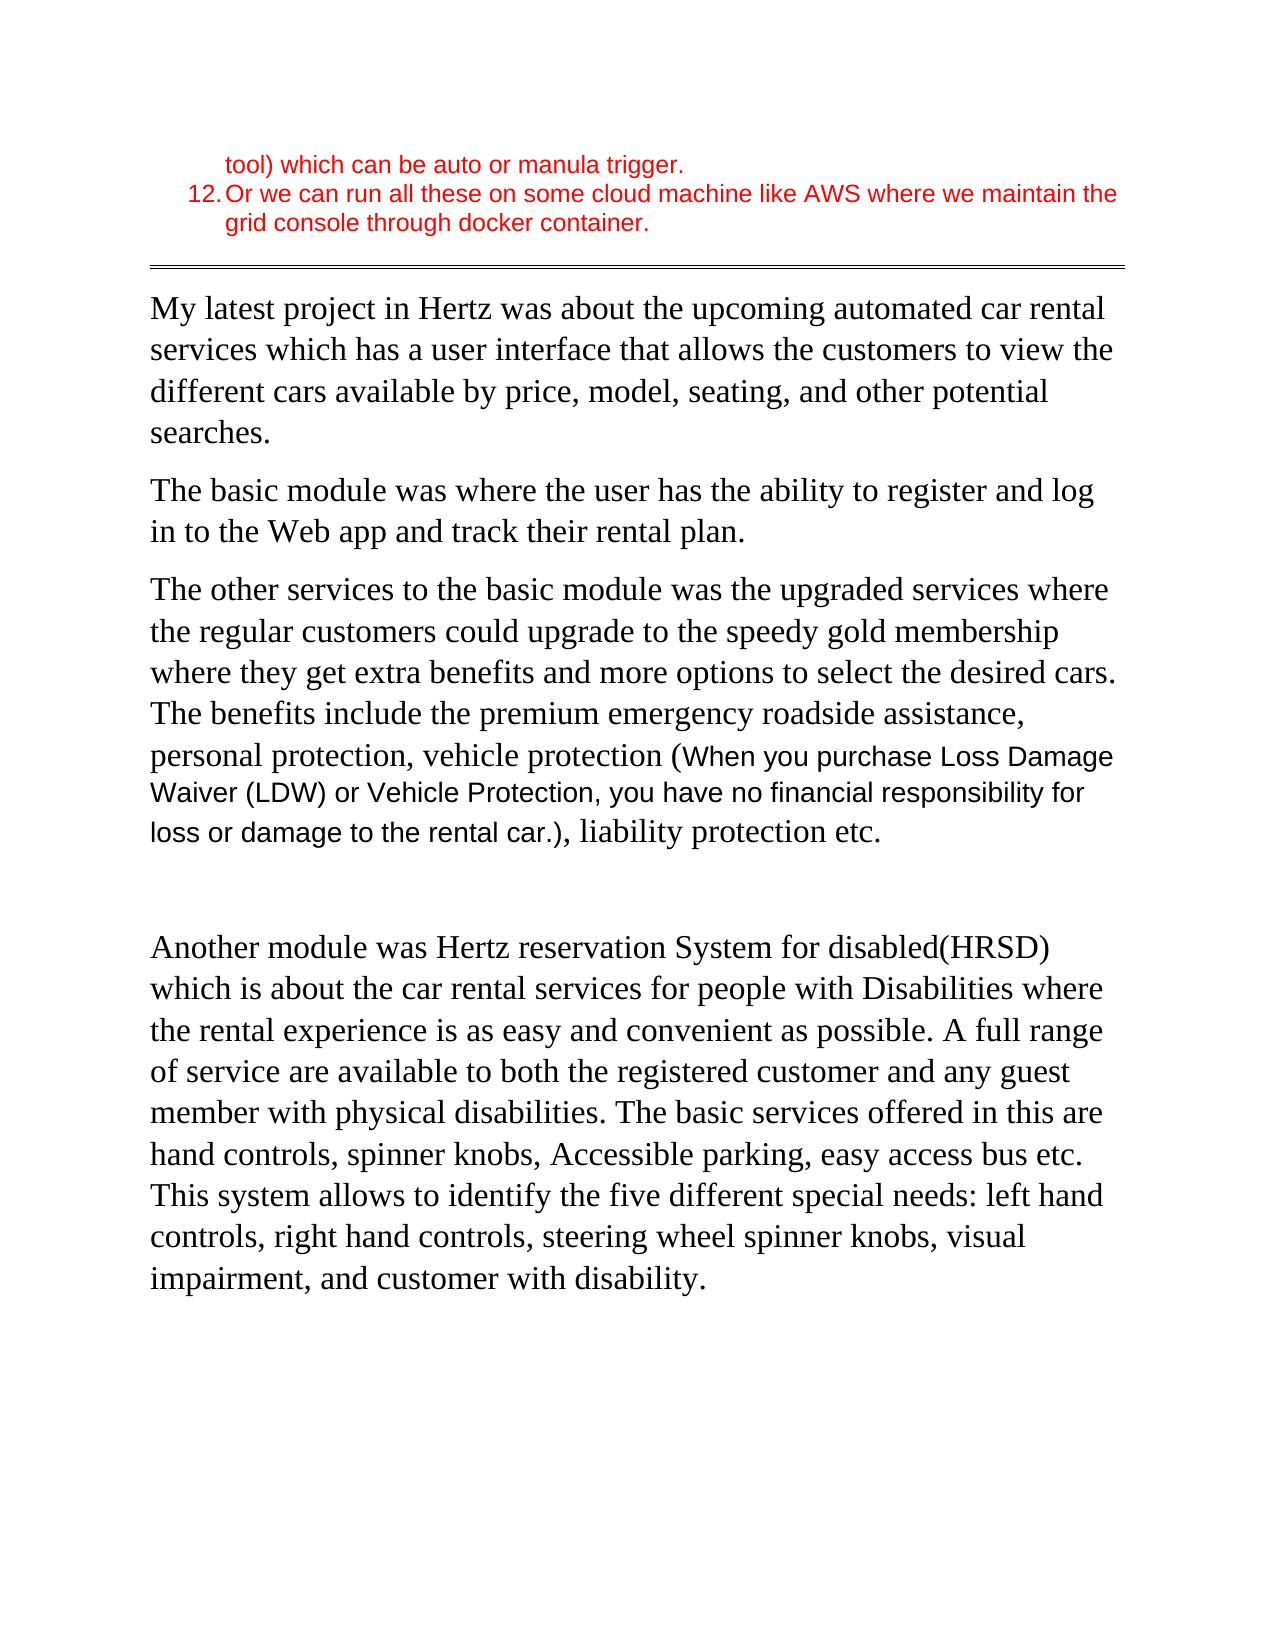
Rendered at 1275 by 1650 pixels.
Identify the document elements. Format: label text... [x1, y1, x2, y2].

list Or we can run all these on some cloud machine like AWS where we maintain the grid console through docker container. [187, 179, 1125, 236]
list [187, 150, 1125, 179]
text Another module was Hertz reservation System for disabled(HRSD) which is about the car rental services for people with Disabilities where the rental experience is as easy and convenient as possible. A full range of service are available to both the registered customer and any guest member with physical disabilities. The basic services offered in this are hand controls, spinner knobs, Accessible parking, easy access bus etc. This system allows to identify the five different special needs: left hand controls, right hand controls, steering wheel spinner knobs, visual impairment, and customer with disability. [150, 927, 1125, 1296]
text The basic module was where the user has the ability to register and log in to the Web app and track their rental plan. [150, 470, 1125, 550]
text The other services to the basic module was the upgraded services where the regular customers could upgrade to the speedy gold membership where they get extra benefits and more options to select the desired cars. The benefits include the premium emergency roadside assistance, personal protection, vehicle protection (When you purchase Loss Damage Waiver (LDW) or Vehicle Protection, you have no financial responsibility for loss or damage to the rental car.), liability protection etc. [150, 569, 1125, 849]
text My latest project in Hertz was about the upcoming automated car rental services which has a user interface that allows the customers to view the different cars available by price, model, seating, and other potential searches. [150, 288, 1125, 451]
